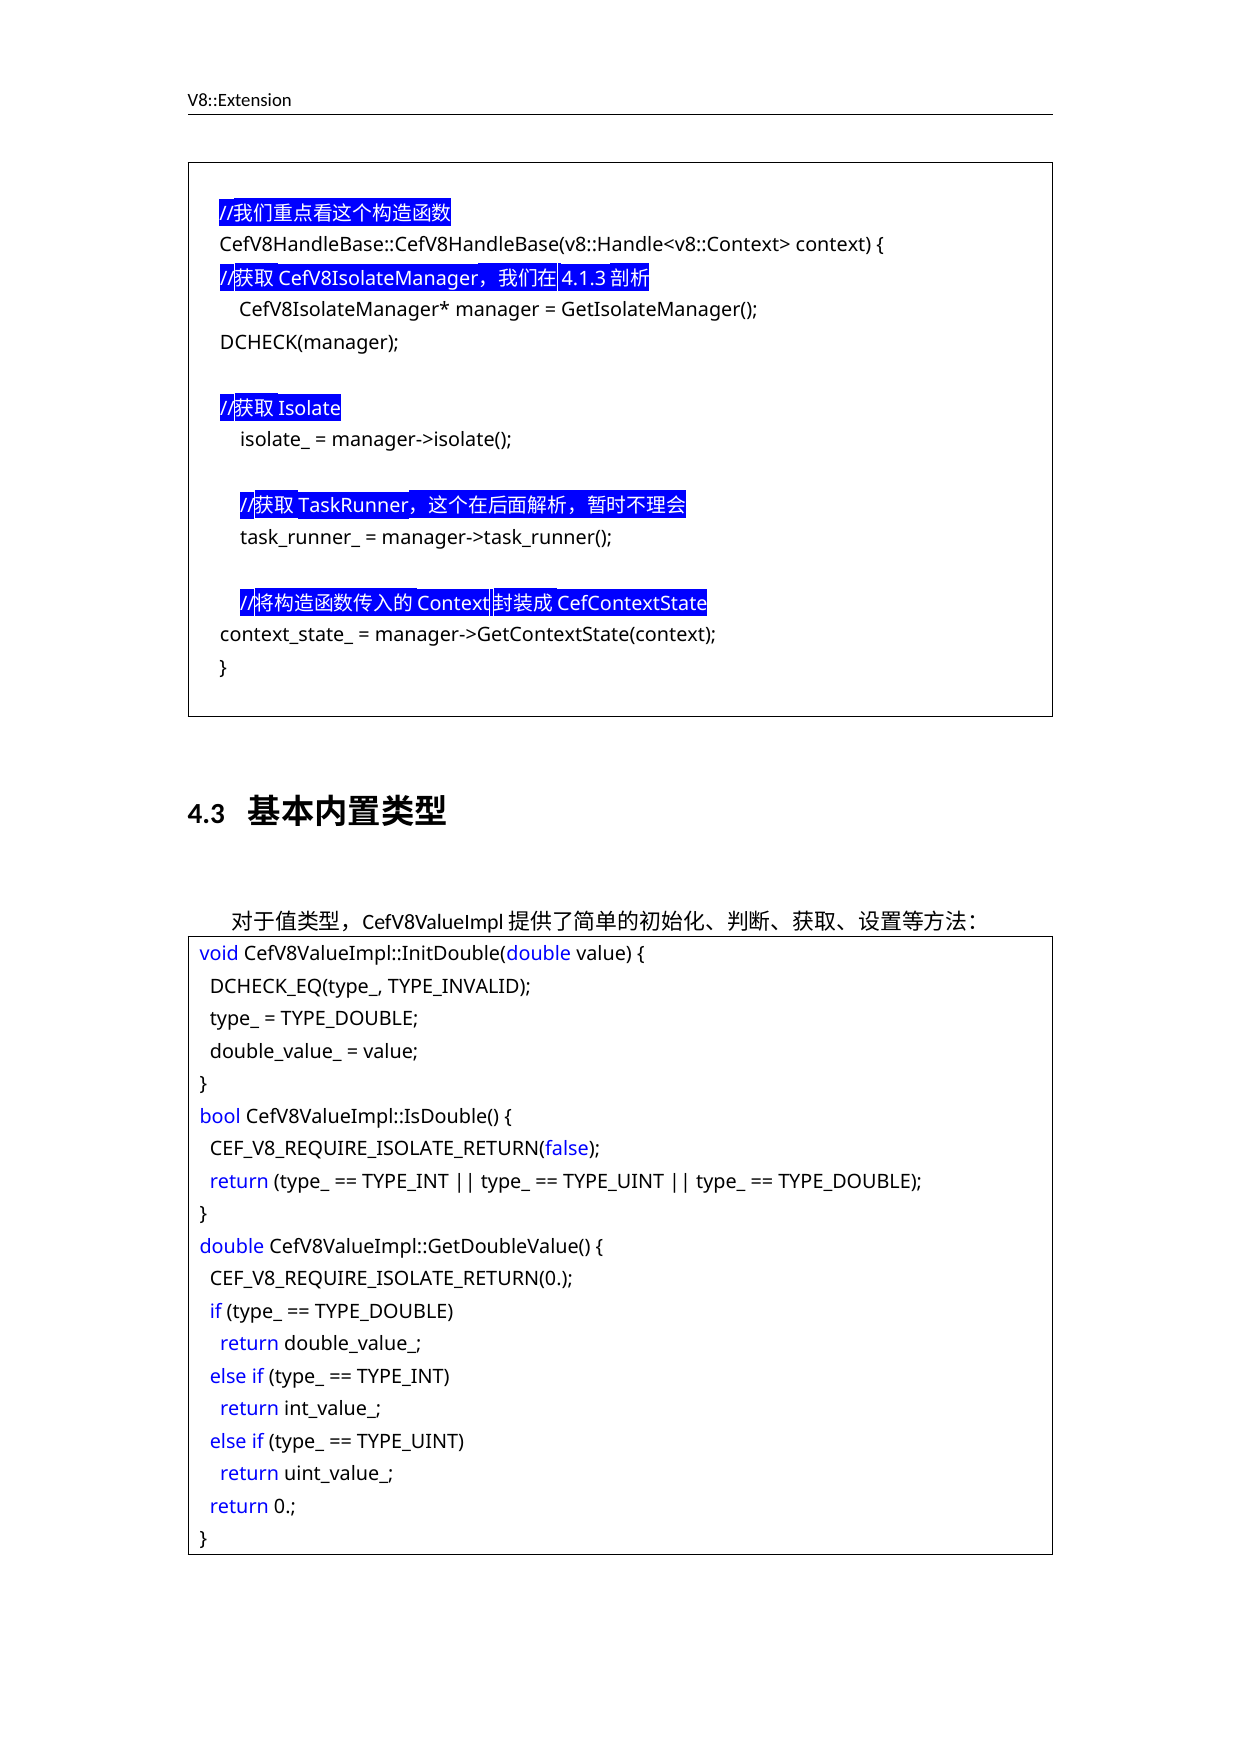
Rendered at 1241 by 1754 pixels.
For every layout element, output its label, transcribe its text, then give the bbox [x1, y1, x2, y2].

text 对于值类型，CefV8ValueImpl提供了简单的初始化、判断、获取、设置等方法： [187, 903, 1053, 936]
subtitle 基本内置类型 [187, 776, 1053, 841]
table_header void CefV8ValueImpl::InitDouble(double value) { DCHECK_EQ(type_, TYPE_INVALID); type_ = TYPE_DOUBLE; double_value_ = value; } bool CefV8ValueImpl::IsDouble() { CEF_V8_REQUIRE_ISOLATE_RETURN(false); return (type_ == TYPE_INT || type_ == TYPE_UINT || type_ == TYPE_DOUBLE); } double CefV8ValueImpl::GetDoubleValue() { CEF_V8_REQUIRE_ISOLATE_RETURN(0.); if (type_ == TYPE_DOUBLE) return double_value_; else if (type_ == TYPE_INT) return int_value_; else if (type_ == TYPE_UINT) return uint_value_; return 0.; } [189, 937, 1052, 1554]
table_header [189, 163, 1052, 716]
